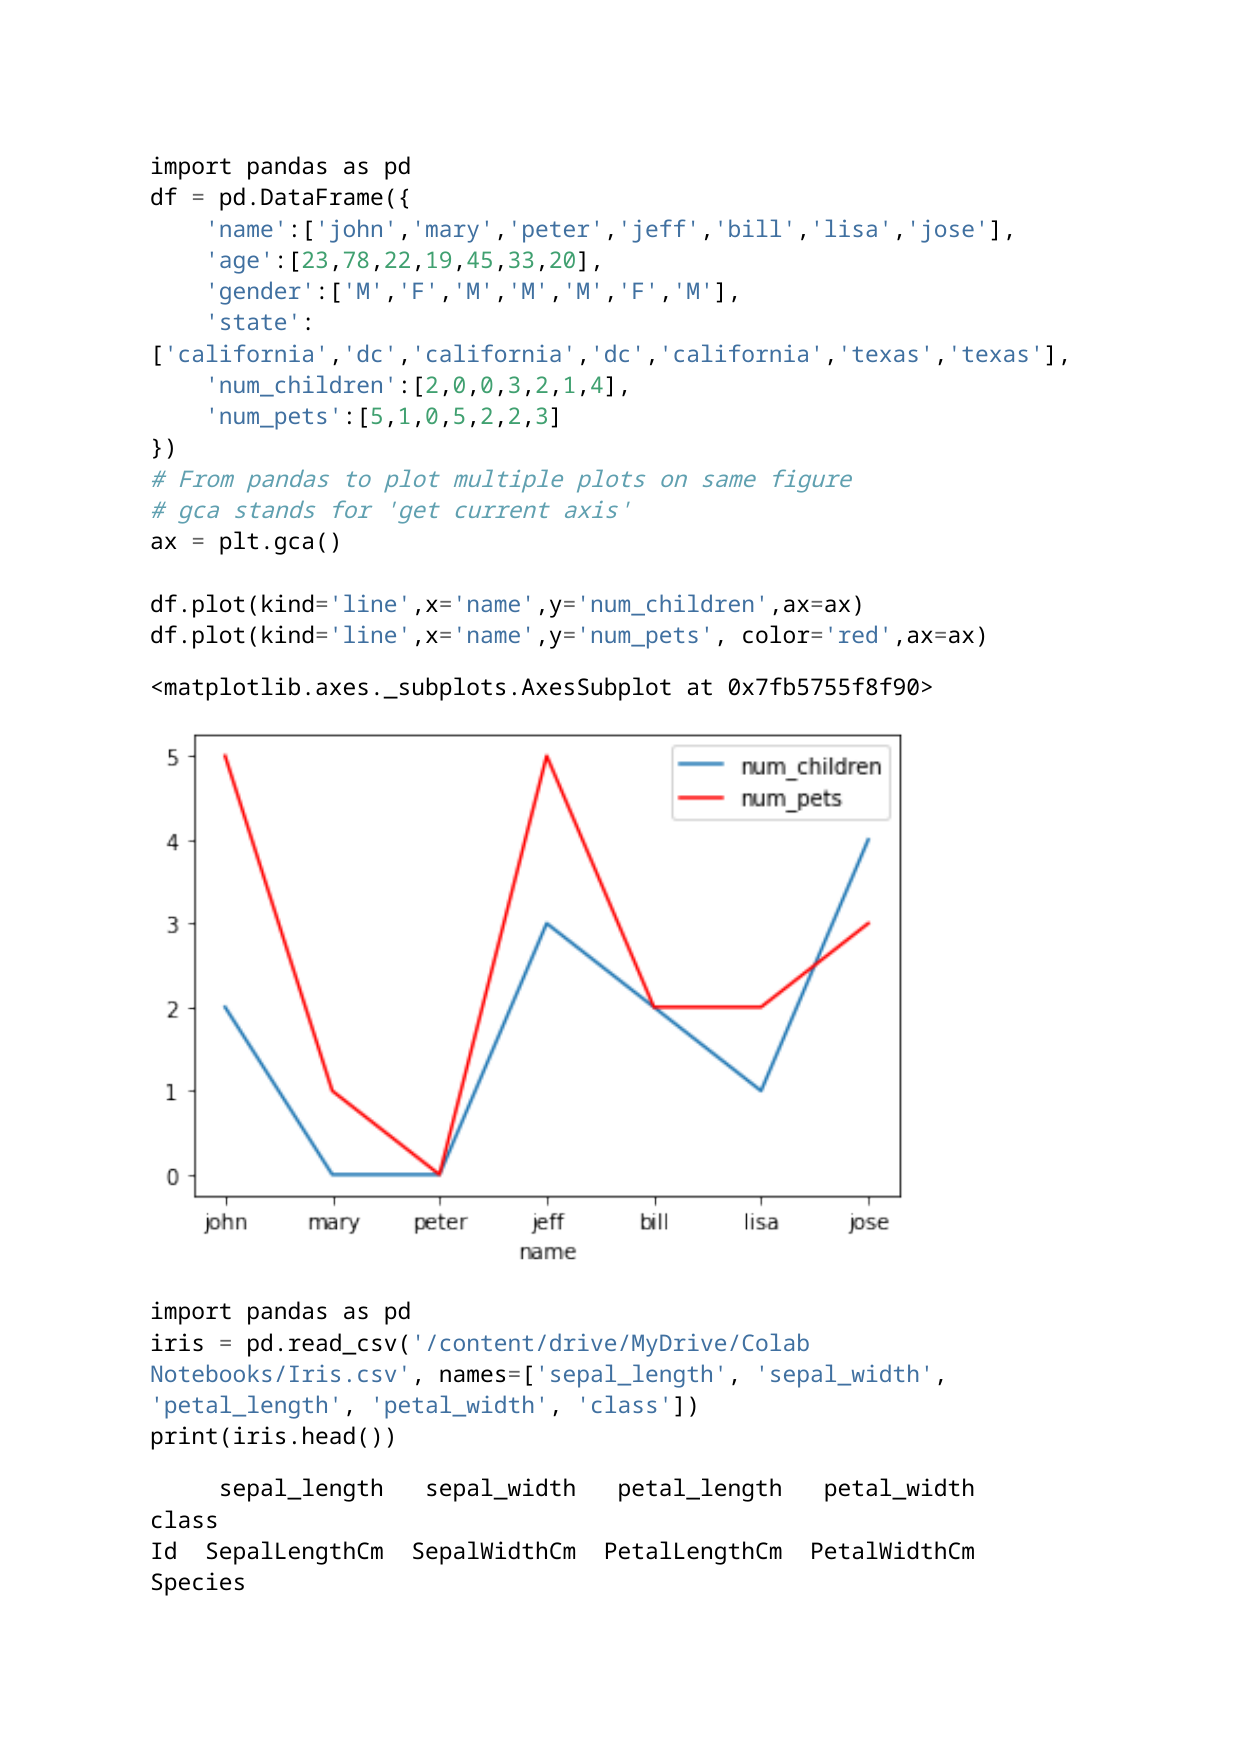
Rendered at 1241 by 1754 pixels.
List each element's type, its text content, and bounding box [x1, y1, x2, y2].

picture [150, 722, 915, 1277]
text <matplotlib.axes._subplots.AxesSubplot at 0x7fb5755f8f90> [150, 671, 1090, 702]
text import pandas as pd iris = pd.read_csv('/content/drive/MyDrive/Colab Notebooks/Iris.csv', names=['sepal_length', 'sepal_width', 'petal_length', 'petal_width', 'class']) print(iris.head()) [150, 1295, 1090, 1451]
text import pandas as pd df = pd.DataFrame({ 'name':['john','mary','peter','jeff','bill','lisa','jose'], 'age':[23,78,22,19,45,33,20], 'gender':['M','F','M','M','M','F','M'], 'state':['california','dc','california','dc','california','texas','texas'], 'num_children':[2,0,0,3,2,1,4], 'num_pets':[5,1,0,5,2,2,3] }) # From pandas to plot multiple plots on same figure # gca stands for 'get current axis' ax = plt.gca() df.plot(kind='line',x='name',y='num_children',ax=ax) df.plot(kind='line',x='name',y='num_pets', color='red',ax=ax) [150, 150, 1090, 650]
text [150, 1472, 1090, 1597]
